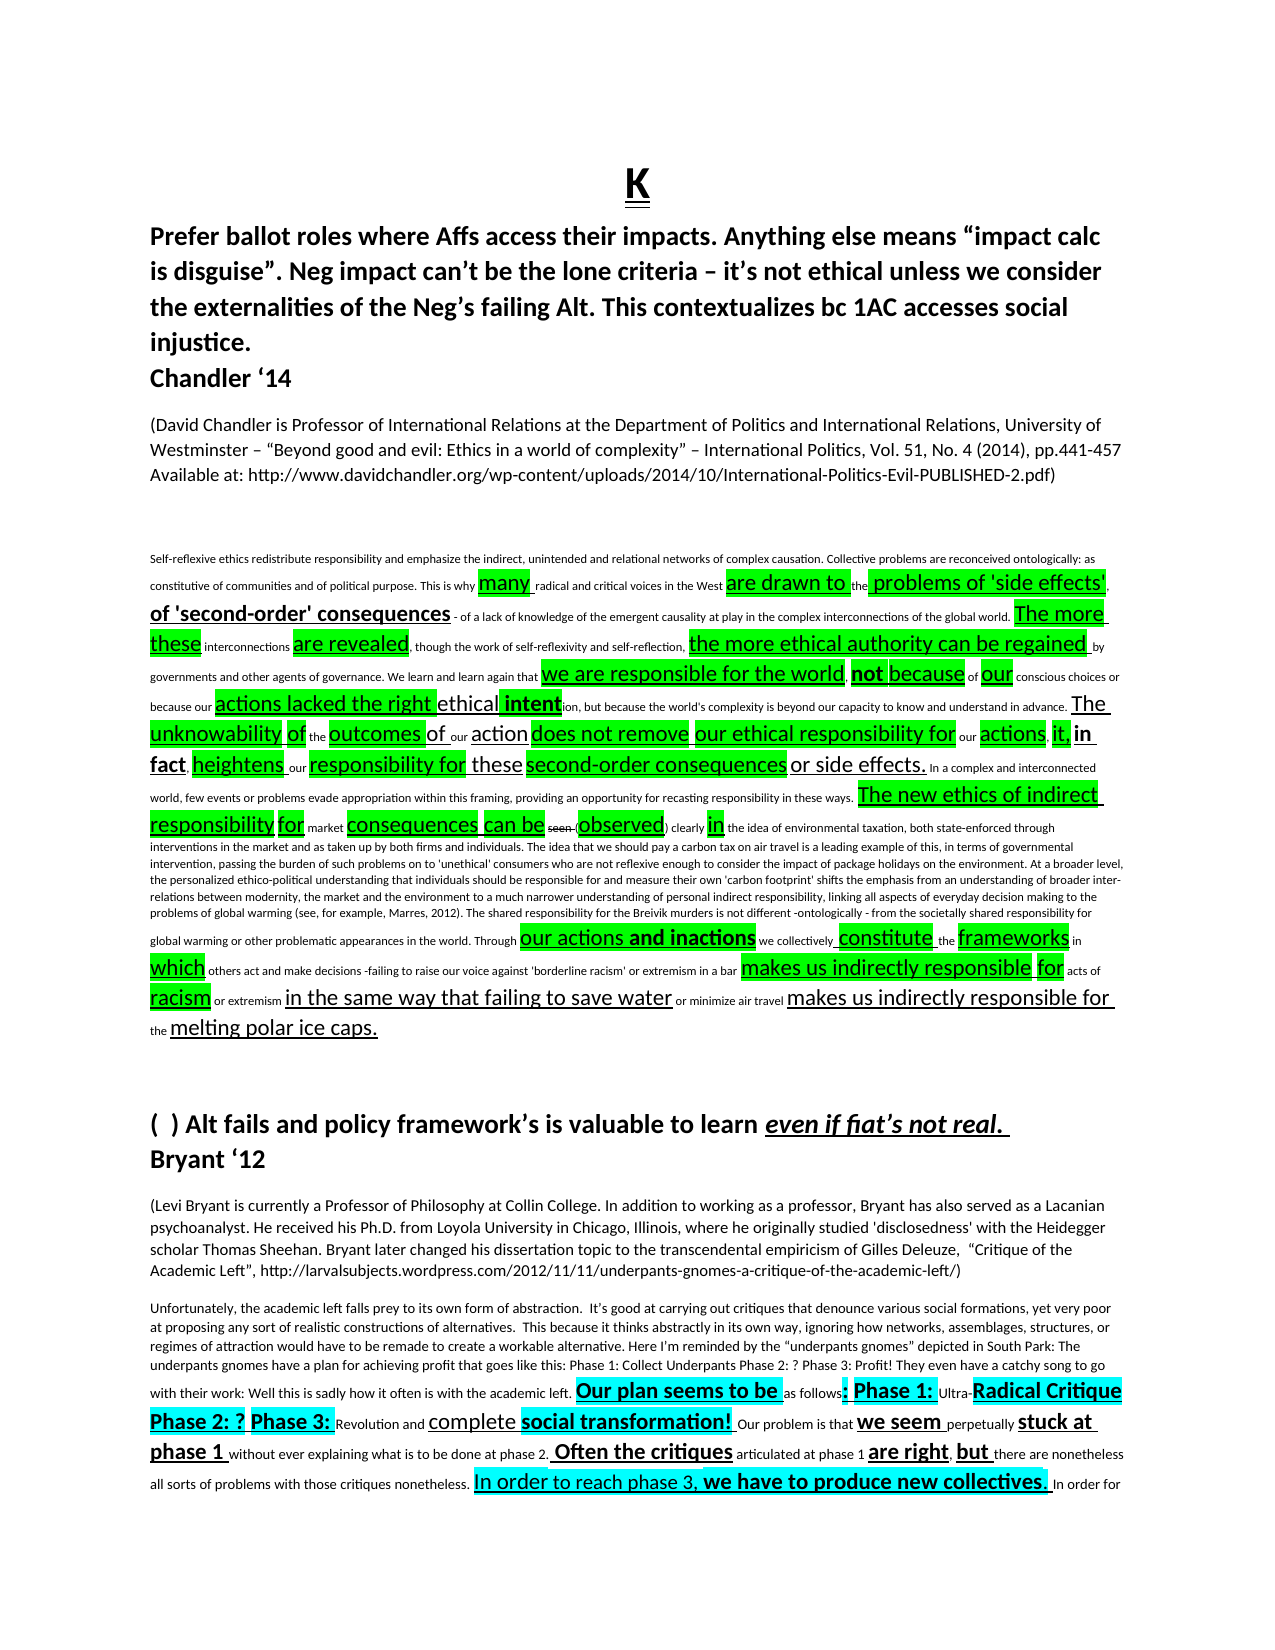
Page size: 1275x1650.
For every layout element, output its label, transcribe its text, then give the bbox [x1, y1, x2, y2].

text (Levi Bryant is currently a Professor of Philosophy at Collin College. In addition to working as a professor, Bryant has also served as a Lacanian psychoanalyst. He received his Ph.D. from Loyola University in Chicago, Illinois, where he originally studied 'disclosedness' with the Heidegger scholar Thomas Sheehan. Bryant later changed his dissertation topic to the transcendental empiricism of Gilles Deleuze, “Critique of the Academic Left”, http://larvalsubjects.wordpress.com/2012/11/11/underpants-gnomes-a-critique-of-the-academic-left/) [150, 1195, 1125, 1281]
subtitle K [150, 154, 1125, 210]
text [150, 1299, 1125, 1495]
text Chandler ‘14 [150, 361, 1125, 394]
subtitle Prefer ballot roles where Affs access their impacts. Anything else means “impact calc is disguise”. Neg impact can’t be the lone criteria – it’s not ethical unless we consider the externalities of the Neg’s failing Alt. This contextualizes bc 1AC accesses social injustice. [150, 219, 1125, 358]
subtitle ( ) Alt fails and policy framework’s is valuable to learn even if fiat’s not real. [150, 1107, 1125, 1140]
text Self-reflexive ethics redistribute responsibility and emphasize the indirect, unintended and relational networks of complex causation. Collective problems are reconceived ontologically: as constitutive of communities and of political purpose. This is why many radical and critical voices in the West are drawn to the problems of 'side effects', of 'second-order' consequences - of a lack of knowledge of the emergent causality at play in the complex interconnections of the global world. The more these interconnections are revealed, though the work of self-reflexivity and self-reflection, the more ethical authority can be regained by governments and other agents of governance. We learn and learn again that we are responsible for the world, not because of our conscious choices or because our actions lacked the right ethical intention, but because the world's complexity is beyond our capacity to know and understand in advance. The unknowability of the outcomes of our action does not remove our ethical responsibility for our actions, it, in fact, heightens our responsibility for these second-order consequences or side effects. In a complex and interconnected world, few events or problems evade appropriation within this framing, providing an opportunity for recasting responsibility in these ways. The new ethics of indirect responsibility for market consequences can be seen (observed) clearly in the idea of environmental taxation, both state-enforced through interventions in the market and as taken up by both firms and individuals. The idea that we should pay a carbon tax on air travel is a leading example of this, in terms of governmental intervention, passing the burden of such problems on to 'unethical' consumers who are not reflexive enough to consider the impact of package holidays on the environment. At a broader level, the personalized ethico-political understanding that individuals should be responsible for and measure their own 'carbon footprint' shifts the emphasis from an understanding of broader inter-relations between modernity, the market and the environment to a much narrower understanding of personal indirect responsibility, linking all aspects of everyday decision making to the problems of global warming (see, for example, Marres, 2012). The shared responsibility for the Breivik murders is not different -ontologically - from the societally shared responsibility for global warming or other problematic appearances in the world. Through our actions and inactions we collectively constitute the frameworks in which others act and make decisions -failing to raise our voice against 'borderline racism' or extremism in a bar makes us indirectly responsible for acts of racism or extremism in the same way that failing to save water or minimize air travel makes us indirectly responsible for the melting polar ice caps. [150, 551, 1125, 1041]
text Bryant ‘12 [150, 1143, 1125, 1176]
text (David Chandler is Professor of International Relations at the Department of Politics and International Relations, University of Westminster – “Beyond good and evil: Ethics in a world of complexity” – International Politics, Vol. 51, No. 4 (2014), pp.441-457 Available at: http://www.davidchandler.org/wp-content/uploads/2014/10/International-Politics-Evil-PUBLISHED-2.pdf) [150, 413, 1125, 486]
